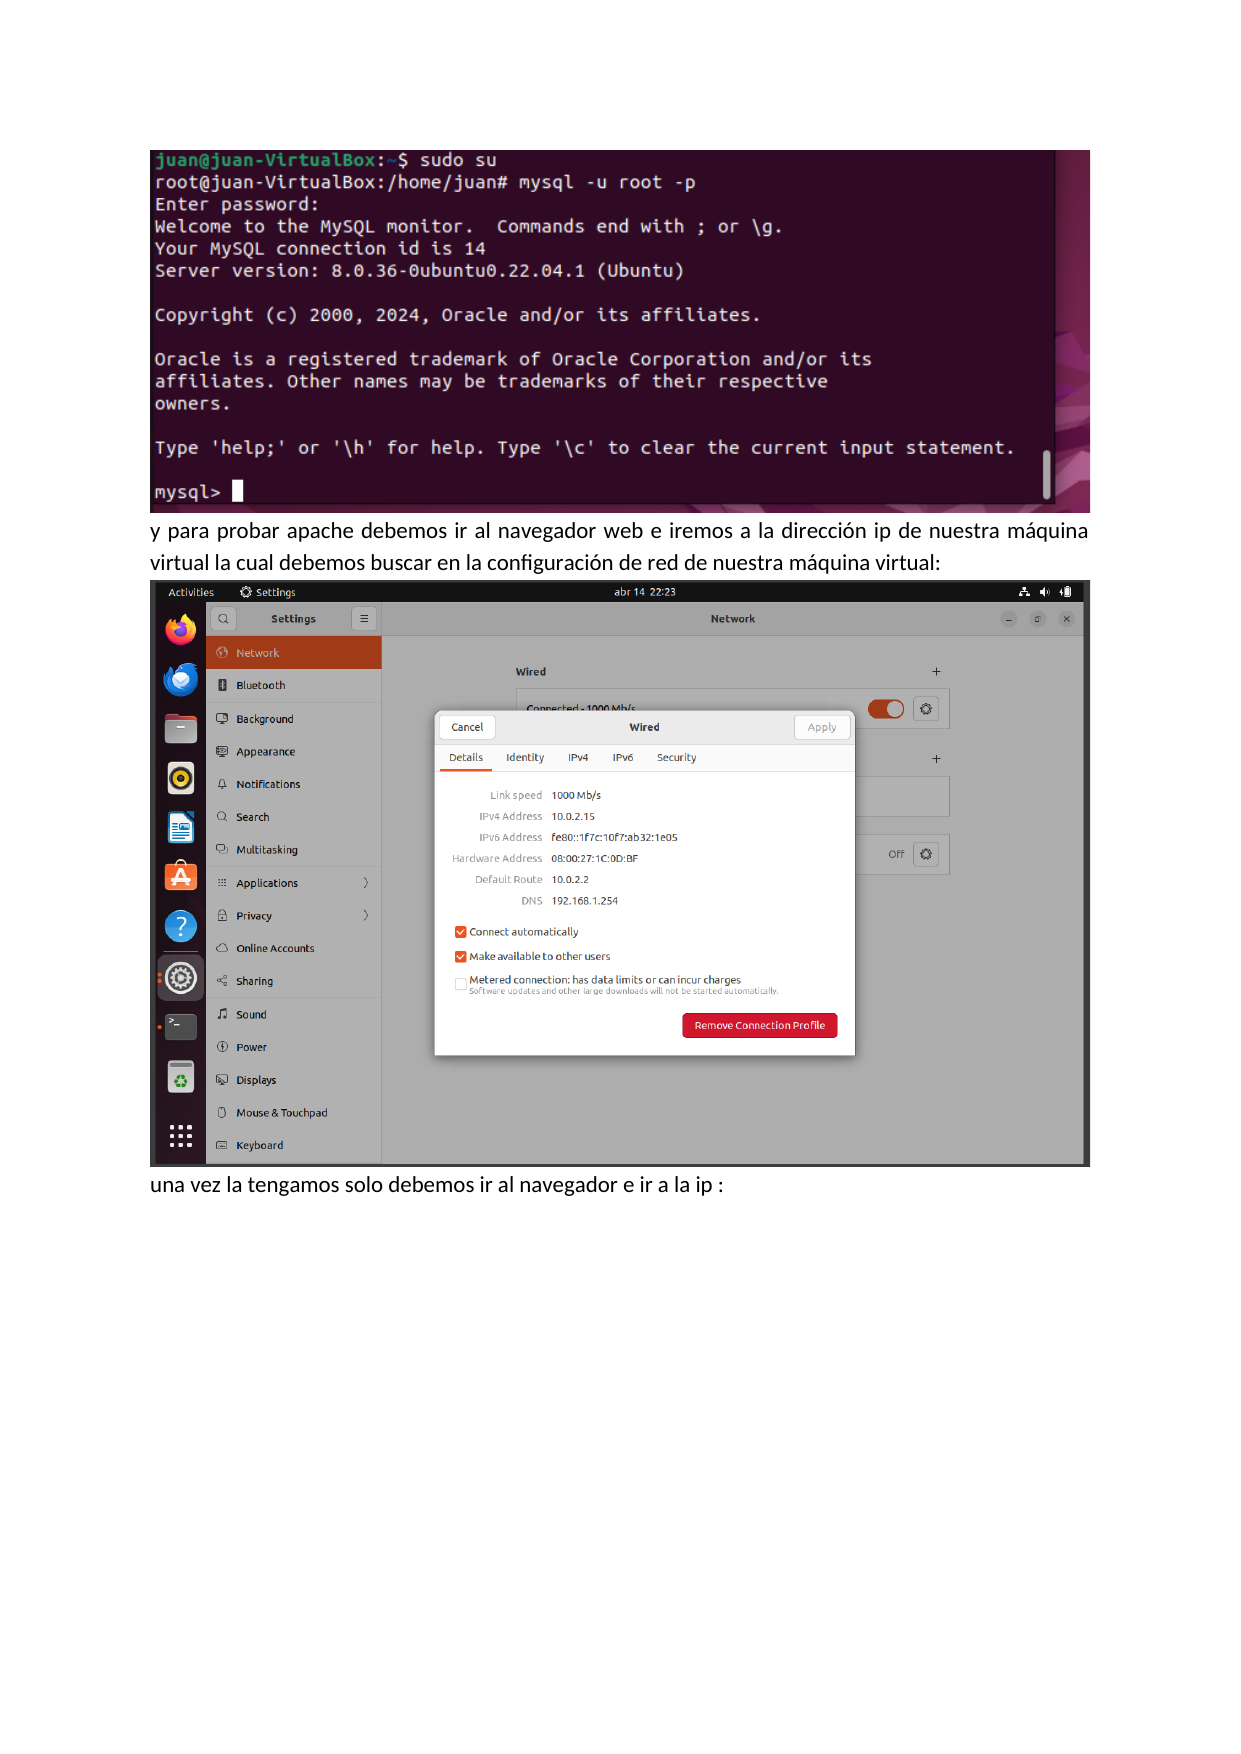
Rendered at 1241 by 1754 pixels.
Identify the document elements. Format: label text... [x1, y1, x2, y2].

text una vez la tengamos solo debemos ir al navegador e ir a la ip : [150, 1170, 1090, 1198]
picture [150, 150, 1091, 513]
text y para probar apache debemos ir al navegador web e iremos a la dirección ip de nuestra máquina virtual la cual debemos buscar en la configuración de red de nuestra máquina virtual: [150, 516, 1090, 577]
picture [150, 580, 1091, 1167]
